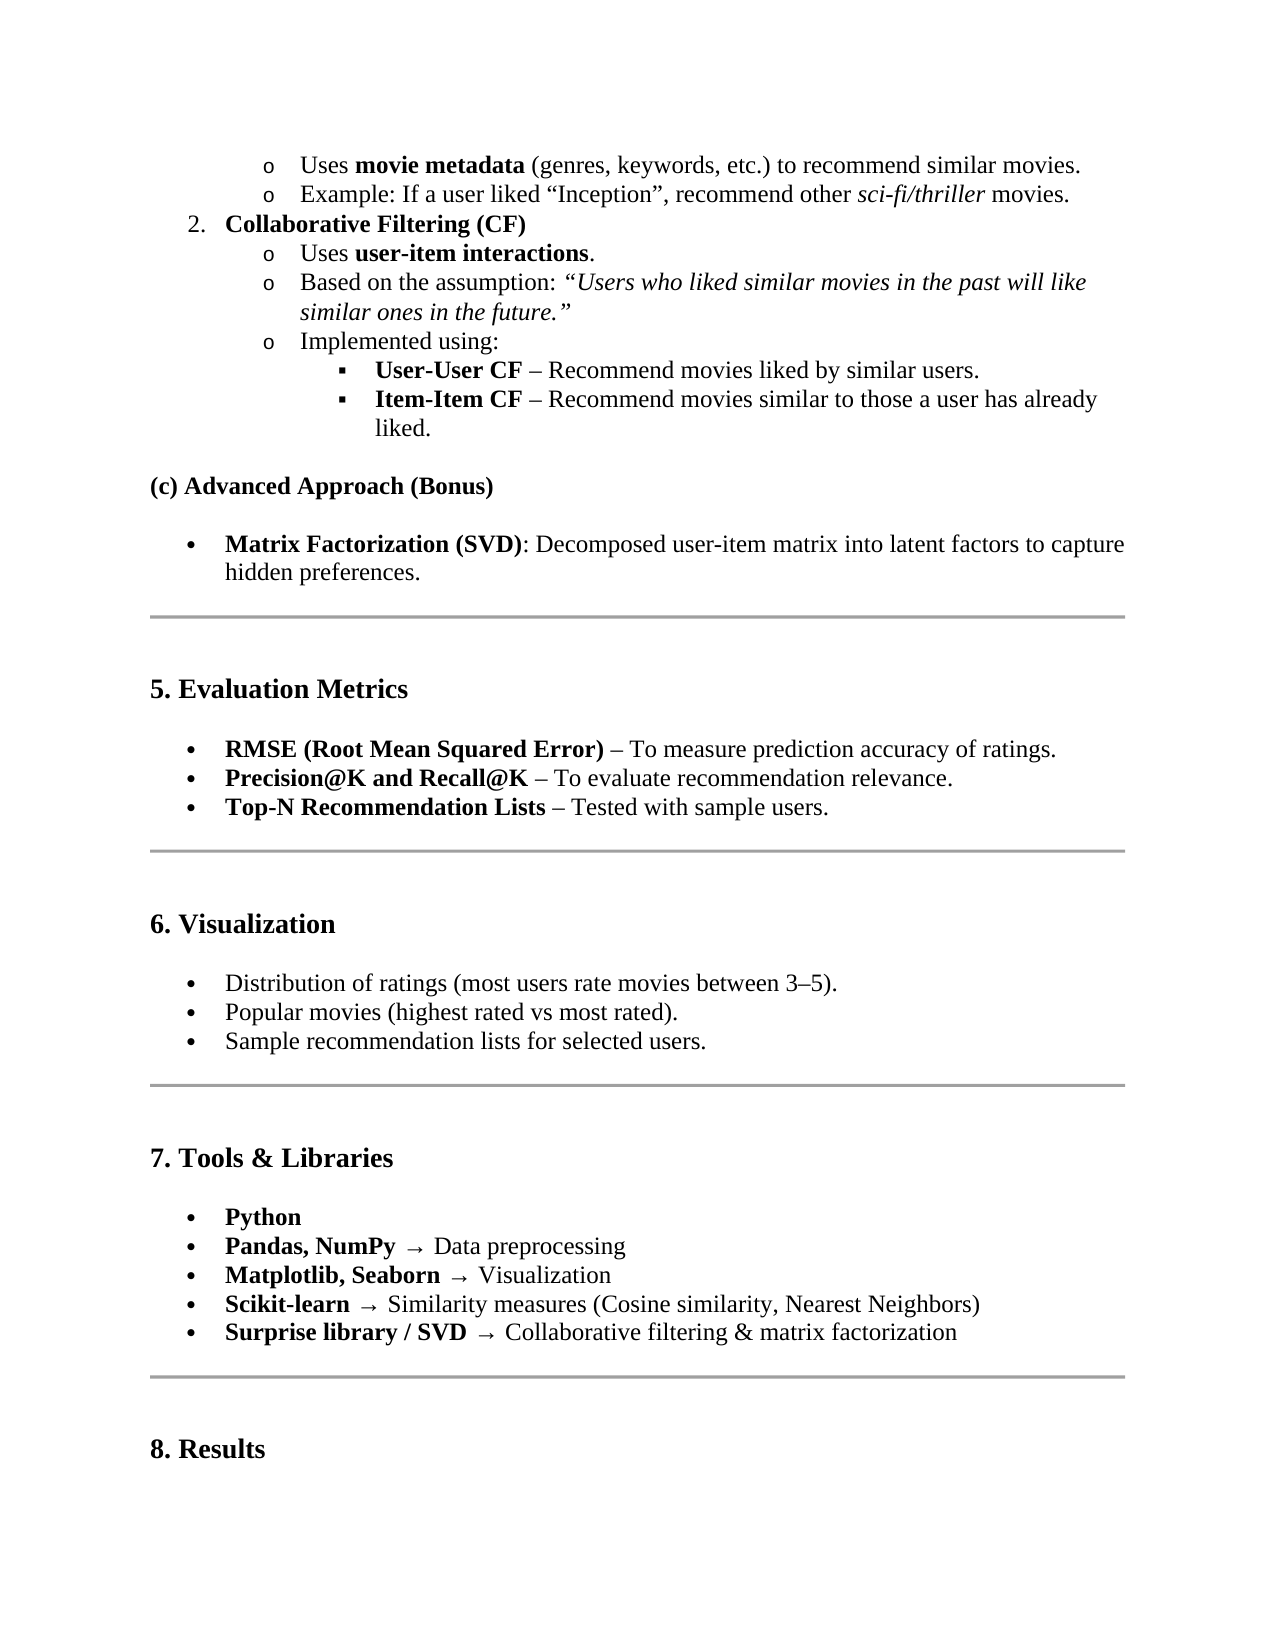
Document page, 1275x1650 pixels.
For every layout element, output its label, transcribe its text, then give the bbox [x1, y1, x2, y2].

list Uses movie metadata (genres, keywords, etc.) to recommend similar movies. [262, 150, 1125, 179]
list Surprise library / SVD → Collaborative filtering & matrix factorization [187, 1317, 1125, 1346]
list Precision@K and Recall@K – To evaluate recommendation relevance. [187, 763, 1125, 792]
list Scikit-learn → Similarity measures (Cosine similarity, Nearest Neighbors) [187, 1289, 1125, 1317]
text 8. Results [150, 1433, 1125, 1465]
list Collaborative Filtering (CF) [187, 209, 1125, 238]
list RMSE (Root Mean Squared Error) – To measure prediction accuracy of ratings. [187, 734, 1125, 763]
text 6. Visualization [150, 907, 1125, 939]
list Sample recommendation lists for selected users. [187, 1026, 1125, 1054]
list Example: If a user liked “Inception”, recommend other sci-fi/thriller movies. [262, 179, 1125, 209]
list Item-Item CF – Recommend movies similar to those a user has already liked. [337, 384, 1125, 442]
list Distribution of ratings (most users rate movies between 3–5). [187, 968, 1125, 997]
text 5. Evaluation Metrics [150, 673, 1125, 705]
list Pandas, NumPy → Data preprocessing [187, 1231, 1125, 1260]
list Matplotlib, Seaborn → Visualization [187, 1260, 1125, 1289]
list Matrix Factorization (SVD): Decomposed user-item matrix into latent factors to capture hidden preferences. [187, 529, 1125, 586]
list User-User CF – Recommend movies liked by similar users. [337, 355, 1125, 384]
text 7. Tools & Libraries [150, 1141, 1125, 1173]
list Based on the assumption: “Users who liked similar movies in the past will like similar ones in the future.” [262, 267, 1125, 326]
list Top-N Recommendation Lists – Tested with sample users. [187, 792, 1125, 820]
text (c) Advanced Approach (Bonus) [150, 471, 1125, 499]
list Popular movies (highest rated vs most rated). [187, 997, 1125, 1026]
list Uses user-item interactions. [262, 238, 1125, 267]
list Python [187, 1202, 1125, 1231]
list Implemented using: [262, 326, 1125, 355]
